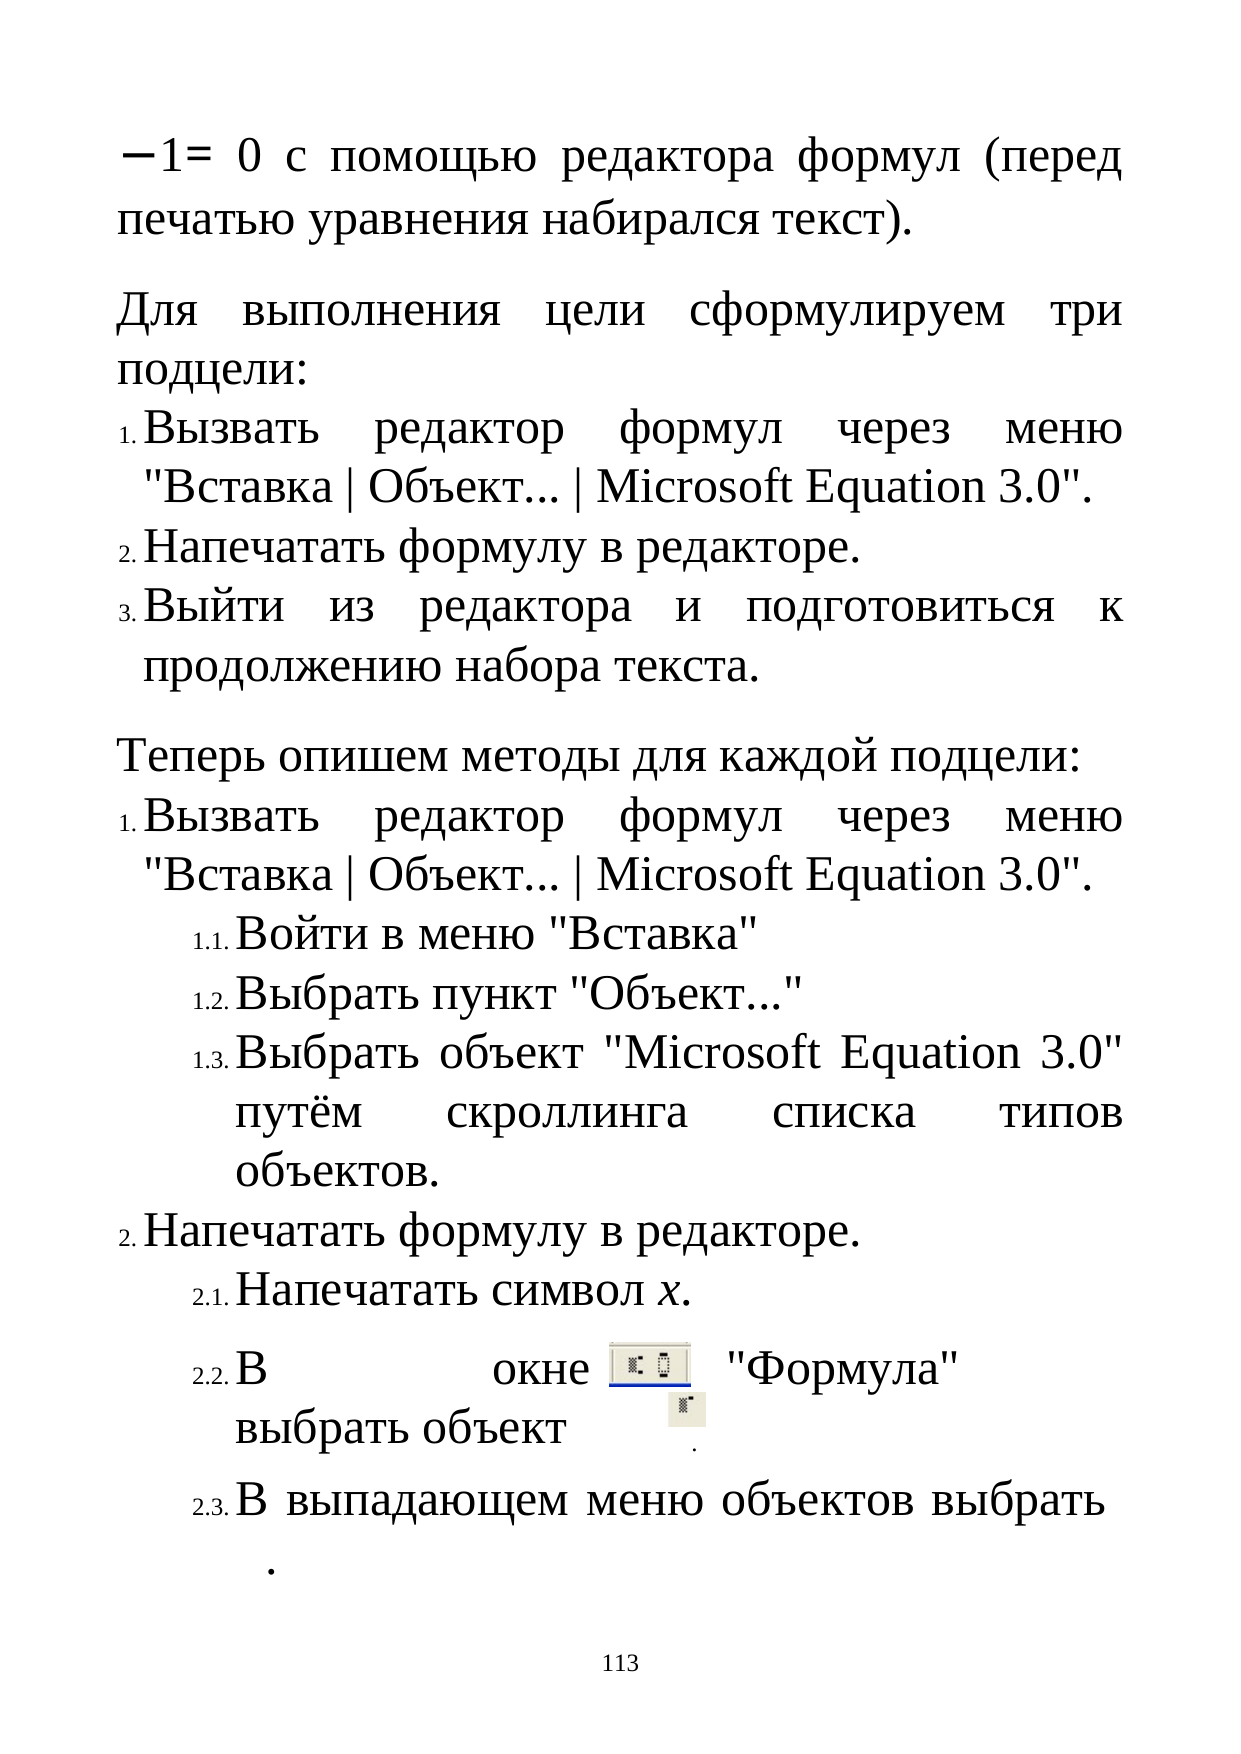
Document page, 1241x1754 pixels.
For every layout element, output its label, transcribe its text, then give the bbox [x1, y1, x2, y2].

list Выбрать пункт "Объект..." [192, 962, 1124, 1020]
list Напечатать формулу в редакторе. [118, 516, 1124, 573]
picture [667, 1392, 706, 1427]
list Напечатать формулу в редакторе. [118, 1200, 1124, 1257]
list Вызвать редактор формул через меню "Вставка | Объект... | Microsoft Equation 3.0". [118, 397, 1124, 514]
list Вызвать редактор формул через меню "Вставка | Объект... | Microsoft Equation 3.0". [118, 784, 1124, 901]
list В окне "Формула" выбрать объект [192, 1337, 1124, 1454]
picture [609, 1342, 691, 1387]
text Для выполнения цели сформулируем три подцели: [117, 278, 1124, 395]
text Теперь опишем методы для каждой подцели: [117, 725, 1124, 782]
list В выпадающем меню объектов выбрать . [192, 1468, 1124, 1585]
list Выйти из редактора и подготовиться к продолжению набора текста. [118, 575, 1124, 692]
list Выбрать объект "Microsoft Equation 3.0" путём скроллинга списка типов объектов. [192, 1022, 1124, 1198]
list Напечатать символ x. [192, 1259, 1124, 1317]
list Войти в меню "Вставка" [192, 903, 1124, 960]
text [117, 118, 1124, 245]
